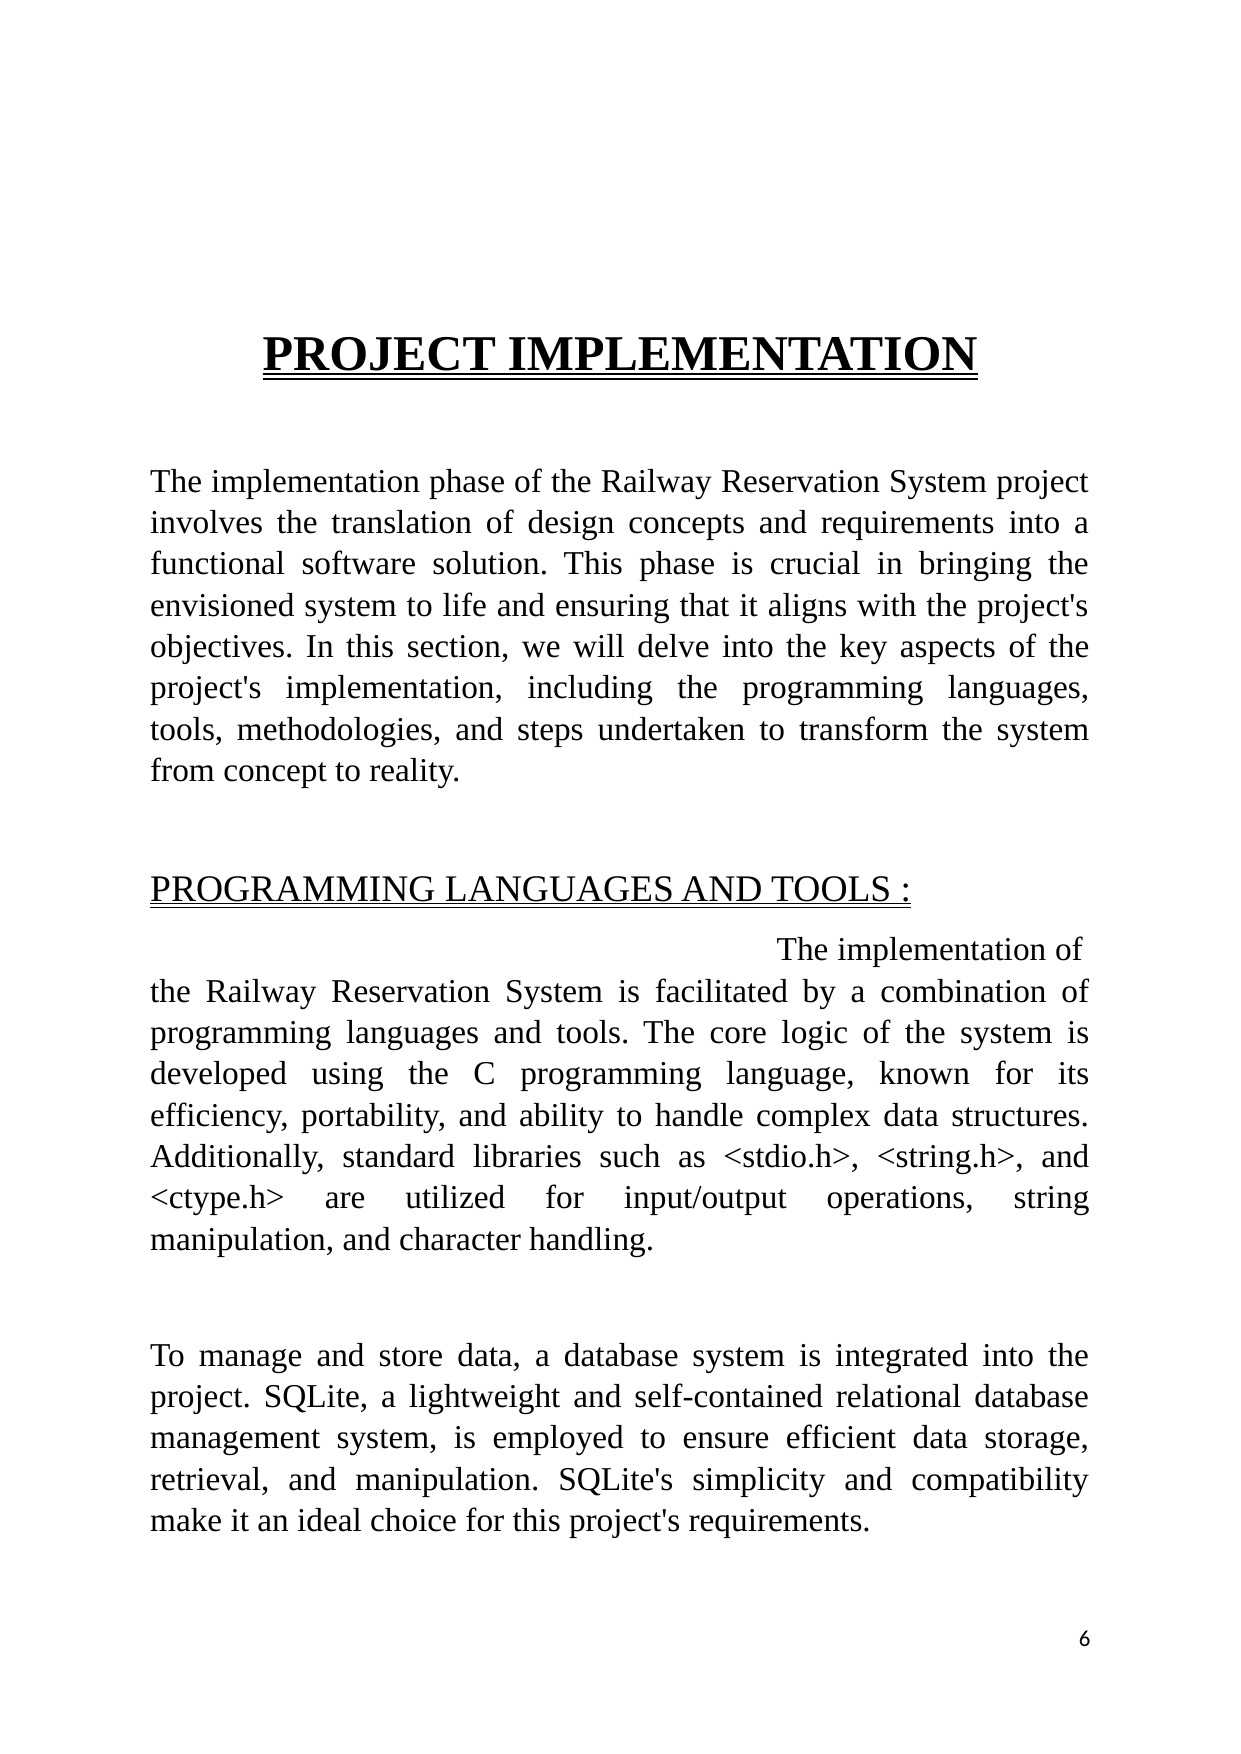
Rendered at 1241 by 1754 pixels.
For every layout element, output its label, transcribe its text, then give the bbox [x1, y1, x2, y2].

text To manage and store data, a database system is integrated into the project. SQLite, a lightweight and self-contained relational database management system, is employed to ensure efficient data storage, retrieval, and manipulation. SQLite's simplicity and compatibility make it an ideal choice for this project's requirements. [150, 1335, 1090, 1539]
text The implementation phase of the Railway Reservation System project involves the translation of design concepts and requirements into a functional software solution. This phase is crucial in bringing the envisioned system to life and ensuring that it aligns with the project's objectives. In this section, we will delve into the key aspects of the project's implementation, including the programming languages, tools, methodologies, and steps undertaken to transform the system from concept to reality. [150, 461, 1090, 789]
text PROJECT IMPLEMENTATION [150, 324, 1090, 382]
text The implementation of the Railway Reservation System is facilitated by a combination of programming languages and tools. The core logic of the system is developed using the C programming language, known for its efficiency, portability, and ability to handle complex data structures. Additionally, standard libraries such as <stdio.h>, <string.h>, and <ctype.h> are utilized for input/output operations, string manipulation, and character handling. [150, 929, 1090, 1257]
text PROGRAMMING LANGUAGES AND TOOLS : [150, 866, 1090, 909]
